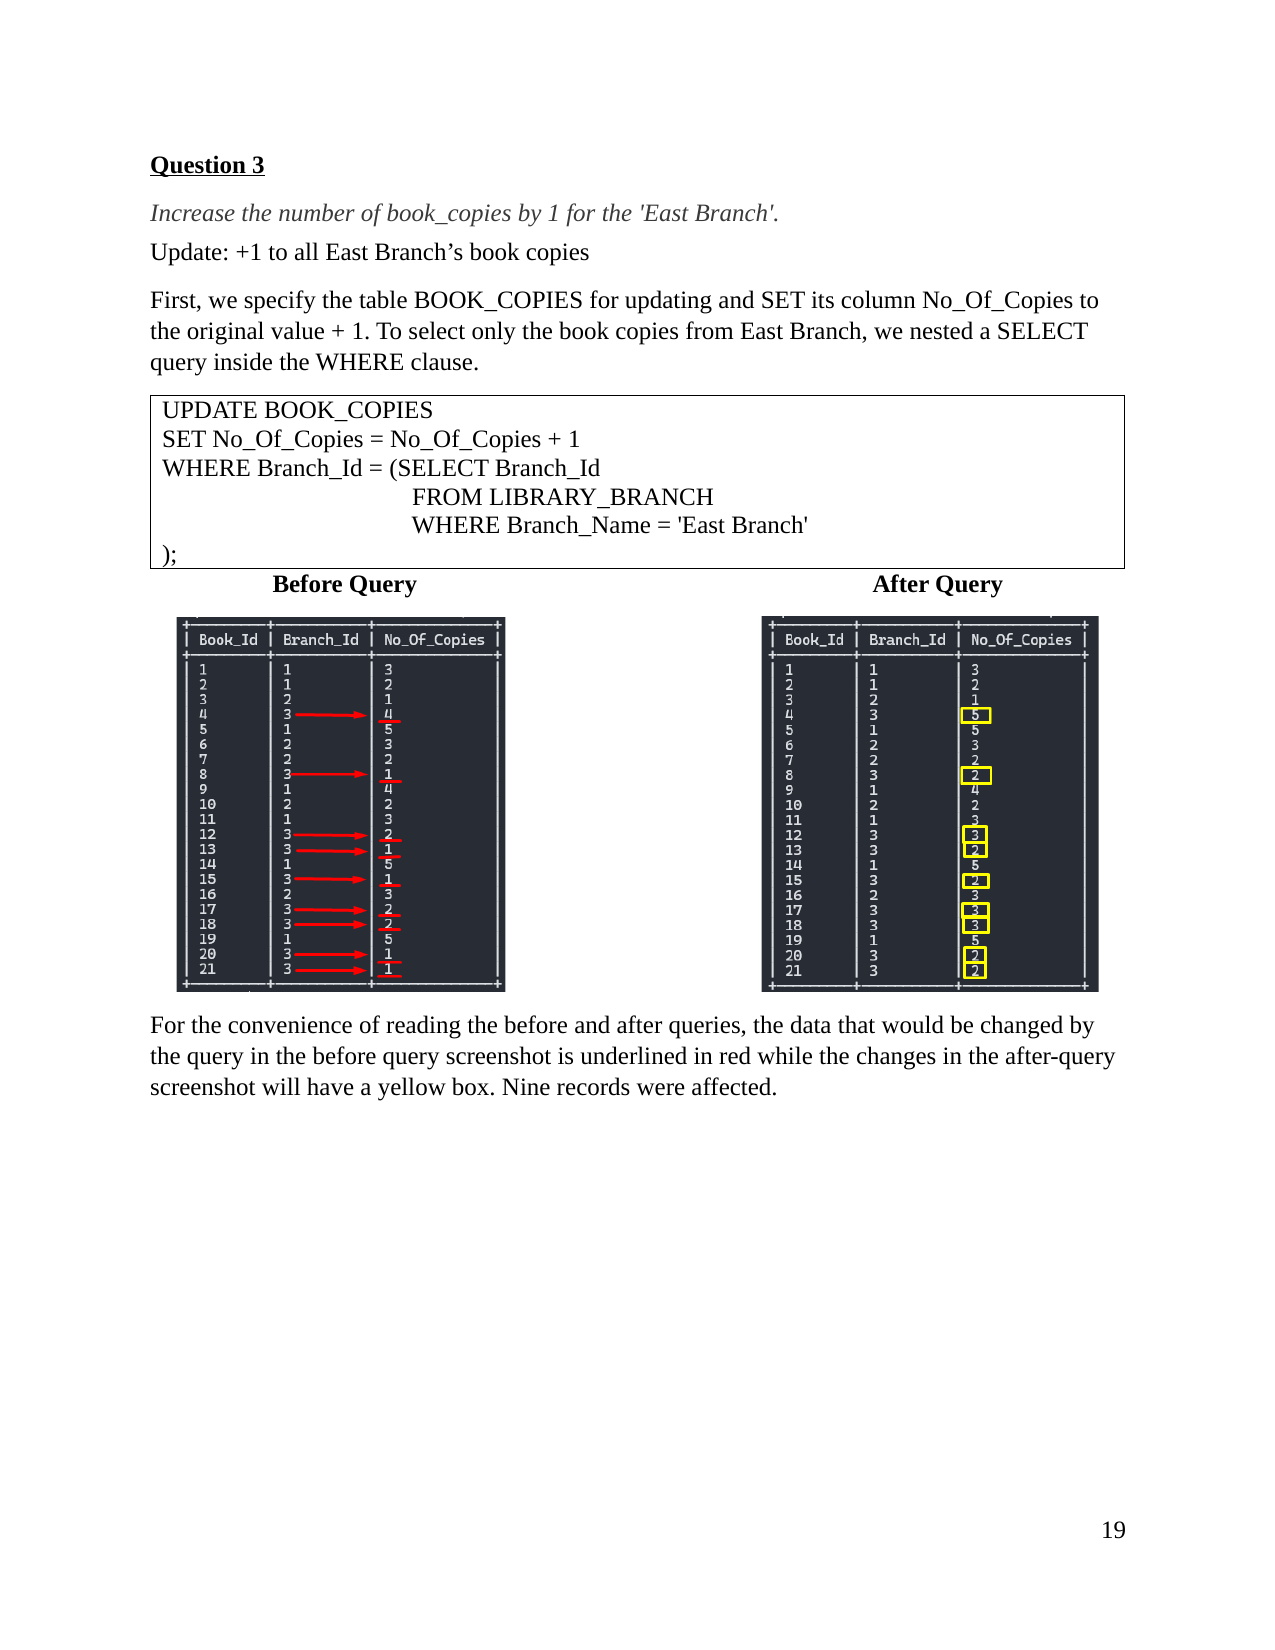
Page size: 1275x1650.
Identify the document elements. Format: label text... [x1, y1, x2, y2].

picture [176, 617, 506, 992]
picture [761, 616, 1099, 992]
table_header UPDATE BOOK_COPIES SET No_Of_Copies = No_Of_Copies + 1 WHERE Branch_Id = (SELECT Branch_Id FROM LIBRARY_BRANCH WHERE Branch_Name = 'East Branch' ); [151, 396, 1124, 568]
text For the convenience of reading the before and after queries, the data that would be changed by the query in the before query screenshot is underlined in red while the changes in the after-query screenshot will have a yellow box. Nine records were affected. [150, 1010, 1125, 1101]
text Before Query After Query [150, 569, 1125, 598]
text Update: +1 to all East Branch’s book copies [150, 237, 1125, 266]
subtitle Question 3 [150, 150, 1125, 179]
text First, we specify the table BOOK_COPIES for updating and SET its column No_Of_Copies to the original value + 1. To select only the book copies from East Branch, we nested a SELECT query inside the WHERE clause. [150, 285, 1125, 376]
subtitle Increase the number of book_copies by 1 for the 'East Branch'. [150, 198, 1125, 226]
